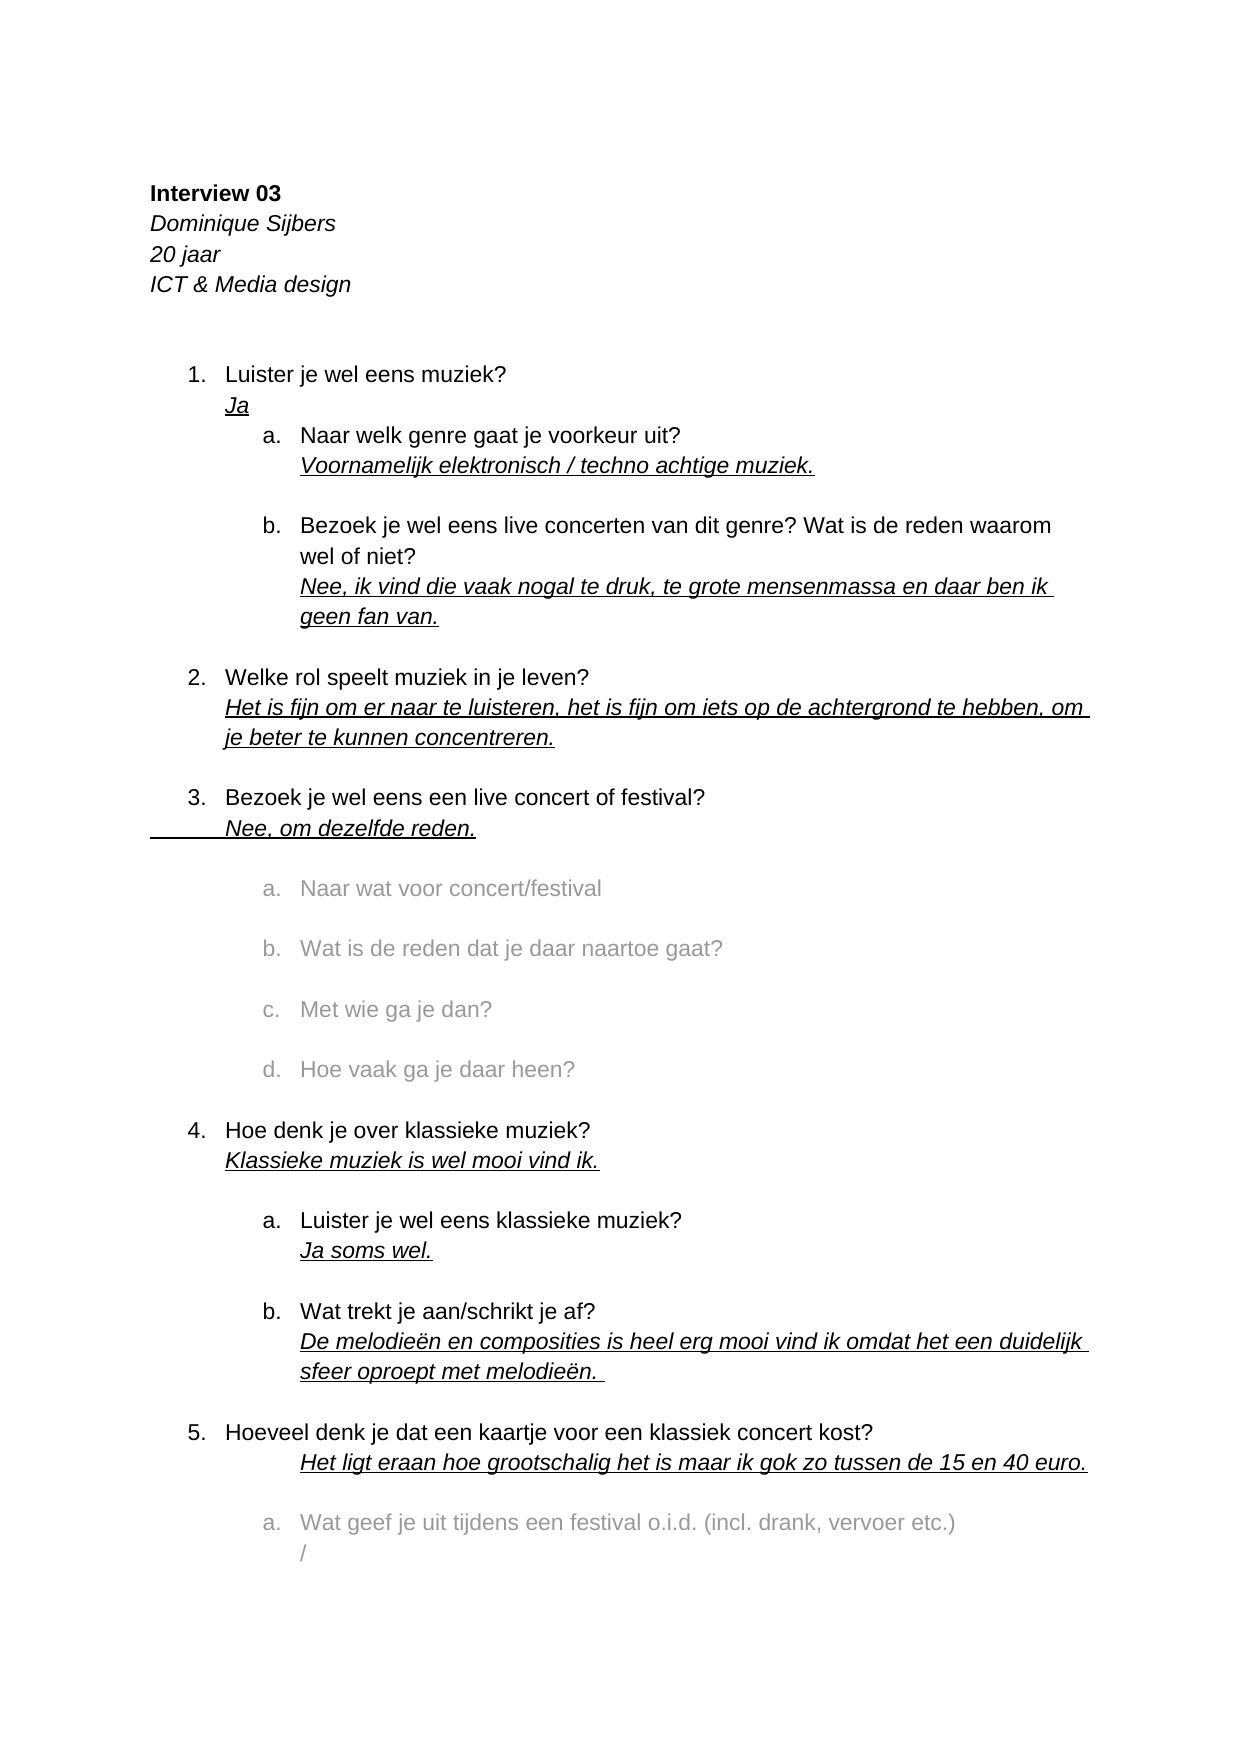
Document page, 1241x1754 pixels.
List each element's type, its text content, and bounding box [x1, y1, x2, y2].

list Naar wat voor concert/festival [262, 875, 1090, 901]
text De melodieën en composities is heel erg mooi vind ik omdat het een duidelijk sfeer oproept met melodieën. [300, 1328, 1090, 1385]
text Nee, ik vind die vaak nogal te druk, te grote mensenmassa en daar ben ik geen fan van. [300, 573, 1090, 629]
list Wat geef je uit tijdens een festival o.i.d. (incl. drank, vervoer etc.) [262, 1509, 1090, 1536]
list Luister je wel eens muziek? [187, 361, 1090, 388]
text / [225, 1539, 1090, 1566]
list Welke rol speelt muziek in je leven? [187, 663, 1090, 690]
list Luister je wel eens klassieke muziek? [262, 1207, 1090, 1234]
text 20 jaar [150, 241, 1090, 267]
text Het ligt eraan hoe grootschalig het is maar ik gok zo tussen de 15 en 40 euro. [150, 1449, 1090, 1475]
list Wat is de reden dat je daar naartoe gaat? [262, 935, 1090, 962]
text Het is fijn om er naar te luisteren, het is fijn om iets op de achtergrond te hebben, om je beter te kunnen concentreren. [225, 718, 1090, 750]
list Hoe denk je over klassieke muziek? [187, 1117, 1090, 1143]
text Ja [225, 392, 1090, 418]
text Klassieke muziek is wel mooi vind ik. [150, 1147, 1090, 1173]
list Bezoek je wel eens live concerten van dit genre? Wat is de reden waarom wel of niet? [262, 512, 1090, 569]
list Hoe vaak ga je daar heen? [262, 1056, 1090, 1083]
text Voornamelijk elektronisch / techno achtige muziek. [225, 452, 1090, 478]
text Interview 03 [150, 180, 1090, 207]
text Dominique Sijbers [150, 210, 1090, 237]
list Naar welk genre gaat je voorkeur uit? [262, 422, 1090, 448]
list Met wie ga je dan? [262, 996, 1090, 1022]
text Ja soms wel. [225, 1237, 1090, 1264]
list Wat trekt je aan/schrikt je af? [262, 1298, 1090, 1324]
text ICT & Media design [150, 271, 1090, 297]
list Bezoek je wel eens een live concert of festival? [187, 784, 1090, 811]
text Nee, om dezelfde reden. [150, 814, 1090, 841]
text Het is fijn om er naar te luisteren, het is fijn om iets op de achtergrond te hebben, om je beter te kunnen concentreren. [225, 694, 1090, 716]
list Hoeveel denk je dat een kaartje voor een klassiek concert kost? [187, 1419, 1090, 1445]
